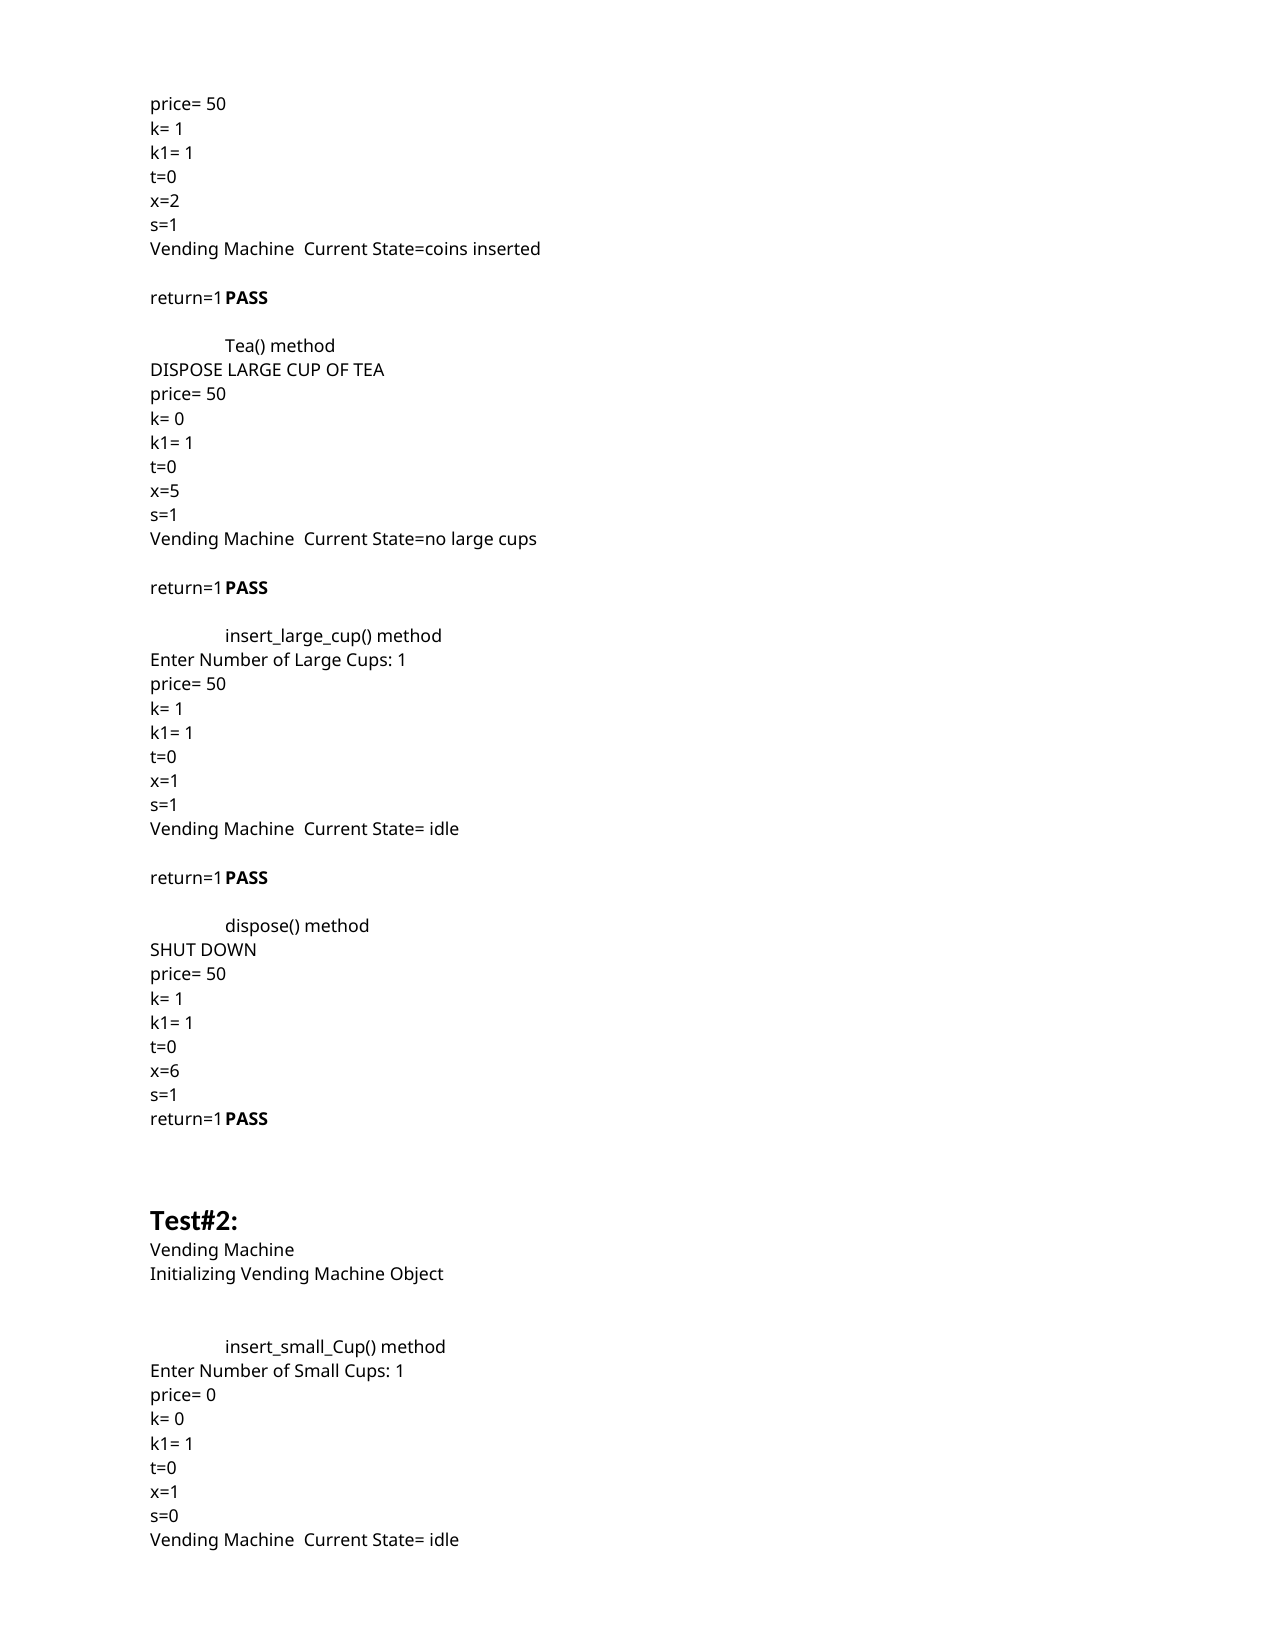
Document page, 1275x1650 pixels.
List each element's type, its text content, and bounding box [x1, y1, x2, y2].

text k1= 1 [150, 430, 1125, 454]
text return=1 PASS [150, 1107, 1125, 1131]
text price= 50 [150, 672, 1125, 696]
text t=0 [150, 164, 1125, 188]
text Vending Machine Current State=no large cups [150, 527, 1125, 551]
text t=0 [150, 1455, 1125, 1479]
text price= 50 [150, 92, 1125, 116]
text Initializing Vending Machine Object [150, 1262, 1125, 1286]
text Tea() method [150, 333, 1125, 358]
text k= 1 [150, 986, 1125, 1010]
text price= 0 [150, 1383, 1125, 1407]
text s=1 [150, 503, 1125, 527]
text t=0 [150, 1034, 1125, 1058]
text k= 0 [150, 1407, 1125, 1431]
text Enter Number of Small Cups: 1 [150, 1358, 1125, 1383]
text dispose() method [150, 913, 1125, 938]
text t=0 [150, 454, 1125, 478]
text s=0 [150, 1503, 1125, 1528]
text k= 1 [150, 696, 1125, 720]
text return=1 PASS [150, 865, 1125, 889]
text k= 1 [150, 116, 1125, 140]
text insert_large_cup() method [150, 623, 1125, 648]
text s=1 [150, 1083, 1125, 1107]
text x=2 [150, 188, 1125, 213]
text s=1 [150, 793, 1125, 817]
text DISPOSE LARGE CUP OF TEA [150, 358, 1125, 382]
text Enter Number of Large Cups: 1 [150, 648, 1125, 672]
text t=0 [150, 744, 1125, 768]
text x=5 [150, 478, 1125, 503]
text Vending Machine Current State= idle [150, 817, 1125, 841]
text SHUT DOWN [150, 938, 1125, 962]
text k1= 1 [150, 1431, 1125, 1455]
text Vending Machine Current State= idle [150, 1528, 1125, 1552]
text k1= 1 [150, 140, 1125, 164]
text insert_small_Cup() method [150, 1334, 1125, 1358]
text return=1 PASS [150, 285, 1125, 309]
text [150, 237, 1125, 261]
text price= 50 [150, 962, 1125, 986]
text x=1 [150, 768, 1125, 793]
subtitle Test#2: [150, 1202, 1125, 1238]
text x=6 [150, 1058, 1125, 1083]
text price= 50 [150, 382, 1125, 406]
text k1= 1 [150, 1010, 1125, 1034]
text x=1 [150, 1479, 1125, 1503]
text Vending Machine [150, 1238, 1125, 1262]
text k= 0 [150, 406, 1125, 430]
text return=1 PASS [150, 575, 1125, 599]
text k1= 1 [150, 720, 1125, 744]
text s=1 [150, 213, 1125, 237]
